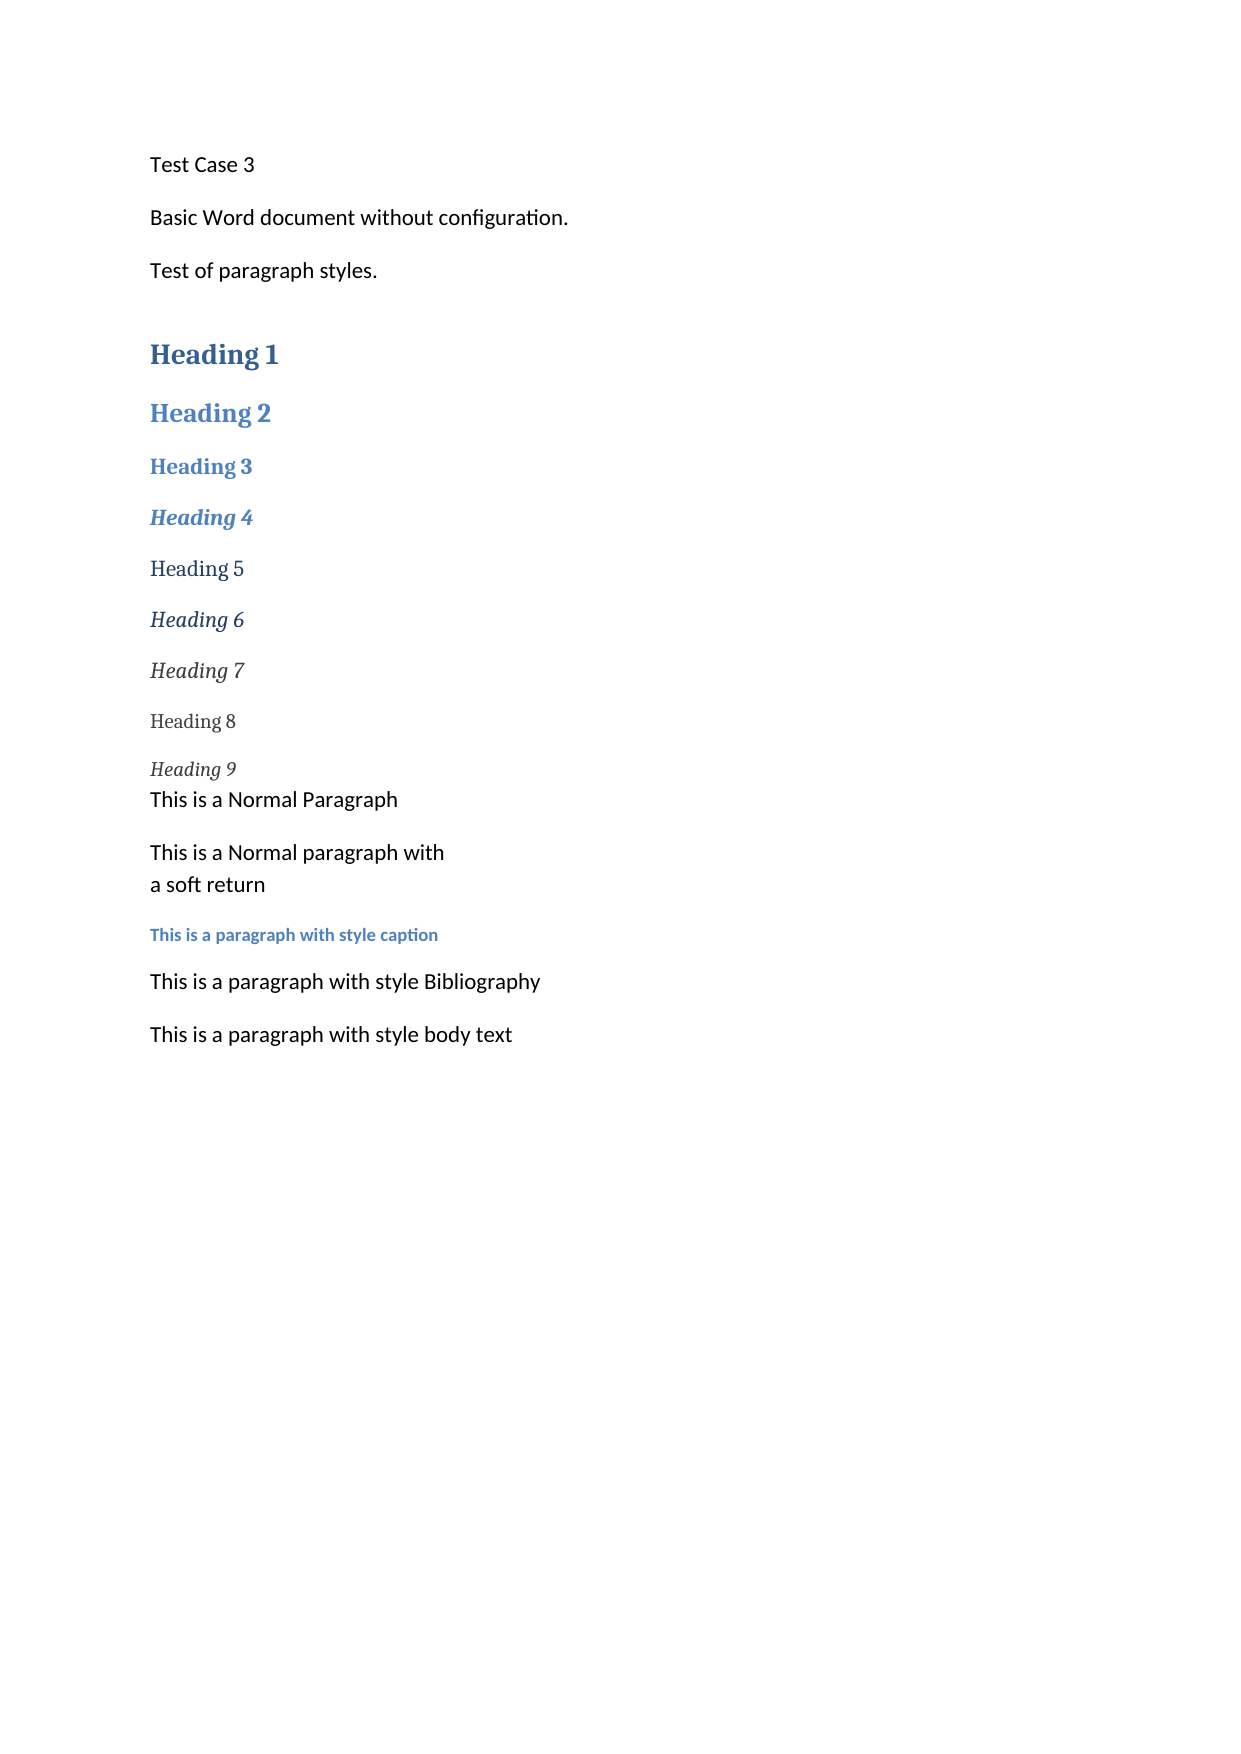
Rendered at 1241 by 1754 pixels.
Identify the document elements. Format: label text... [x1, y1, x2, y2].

text This is a Normal paragraph with a soft return [150, 838, 1090, 898]
text This is a Normal Paragraph [150, 785, 1090, 813]
text Test of paragraph styles. [150, 256, 1090, 284]
text Basic Word document without configuration. [150, 203, 1090, 231]
subtitle Heading 3 [150, 454, 1090, 481]
subtitle Heading 5 [150, 556, 1090, 583]
subtitle Heading 8 [150, 709, 1090, 733]
subtitle Heading 1 [150, 338, 1090, 372]
subtitle Heading 4 [150, 505, 1090, 532]
subtitle Heading 2 [150, 398, 1090, 429]
subtitle Heading 9 [150, 758, 1090, 782]
text This is a paragraph with style body text [150, 1020, 1090, 1048]
text This is a paragraph with style Bibliography [150, 967, 1090, 995]
text Test Case 3 [150, 150, 1090, 178]
text This is a paragraph with style caption [150, 923, 1090, 946]
subtitle Heading 7 [150, 658, 1090, 685]
subtitle Heading 6 [150, 607, 1090, 634]
